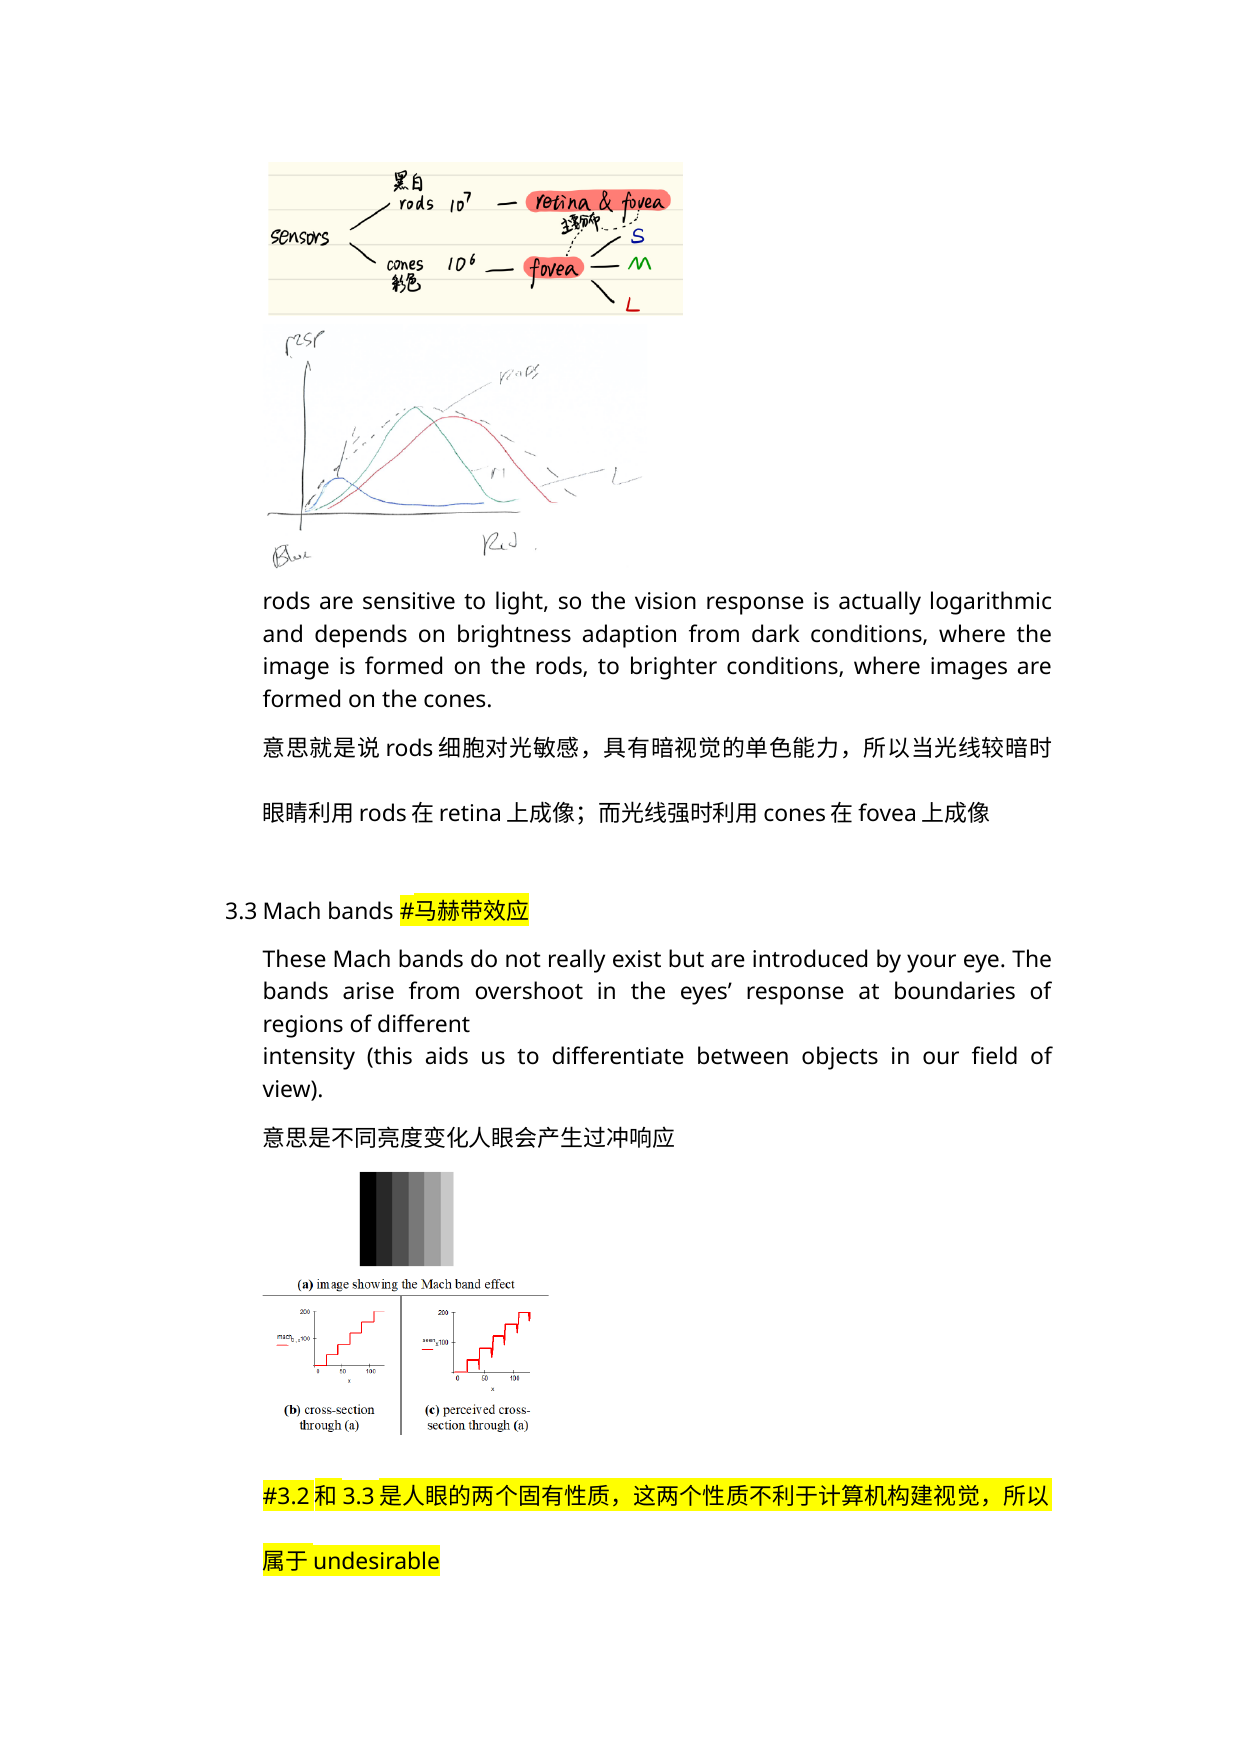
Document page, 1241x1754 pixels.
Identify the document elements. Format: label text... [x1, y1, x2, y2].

list These Mach bands do not really exist but are introduced by your eye. The bands arise from overshoot in the eyes’ response at boundaries of regions of different [262, 942, 1053, 1039]
picture [268, 162, 683, 316]
list intensity (this aids us to differentiate between objects in our field of view). [262, 1039, 1053, 1104]
list #3.2和3.3是人眼的两个固有性质，这两个性质不利于计算机构建视觉，所以属于undesirable [262, 1462, 1053, 1592]
list rods are sensitive to light, so the vision response is actually logarithmic and depends on brightness adaption from dark conditions, where the image is formed on the rods, to brighter conditions, where images are formed on the cones. [262, 584, 1053, 714]
picture [262, 1169, 549, 1435]
picture [262, 324, 648, 576]
list 意思是不同亮度变化人眼会产生过冲响应 [262, 1104, 1053, 1169]
list 意思就是说rods细胞对光敏感，具有暗视觉的单色能力，所以当光线较暗时眼睛利用rods在retina上成像；而光线强时利用cones在fovea上成像 [262, 714, 1053, 844]
list Mach bands #马赫带效应 [225, 877, 1053, 942]
